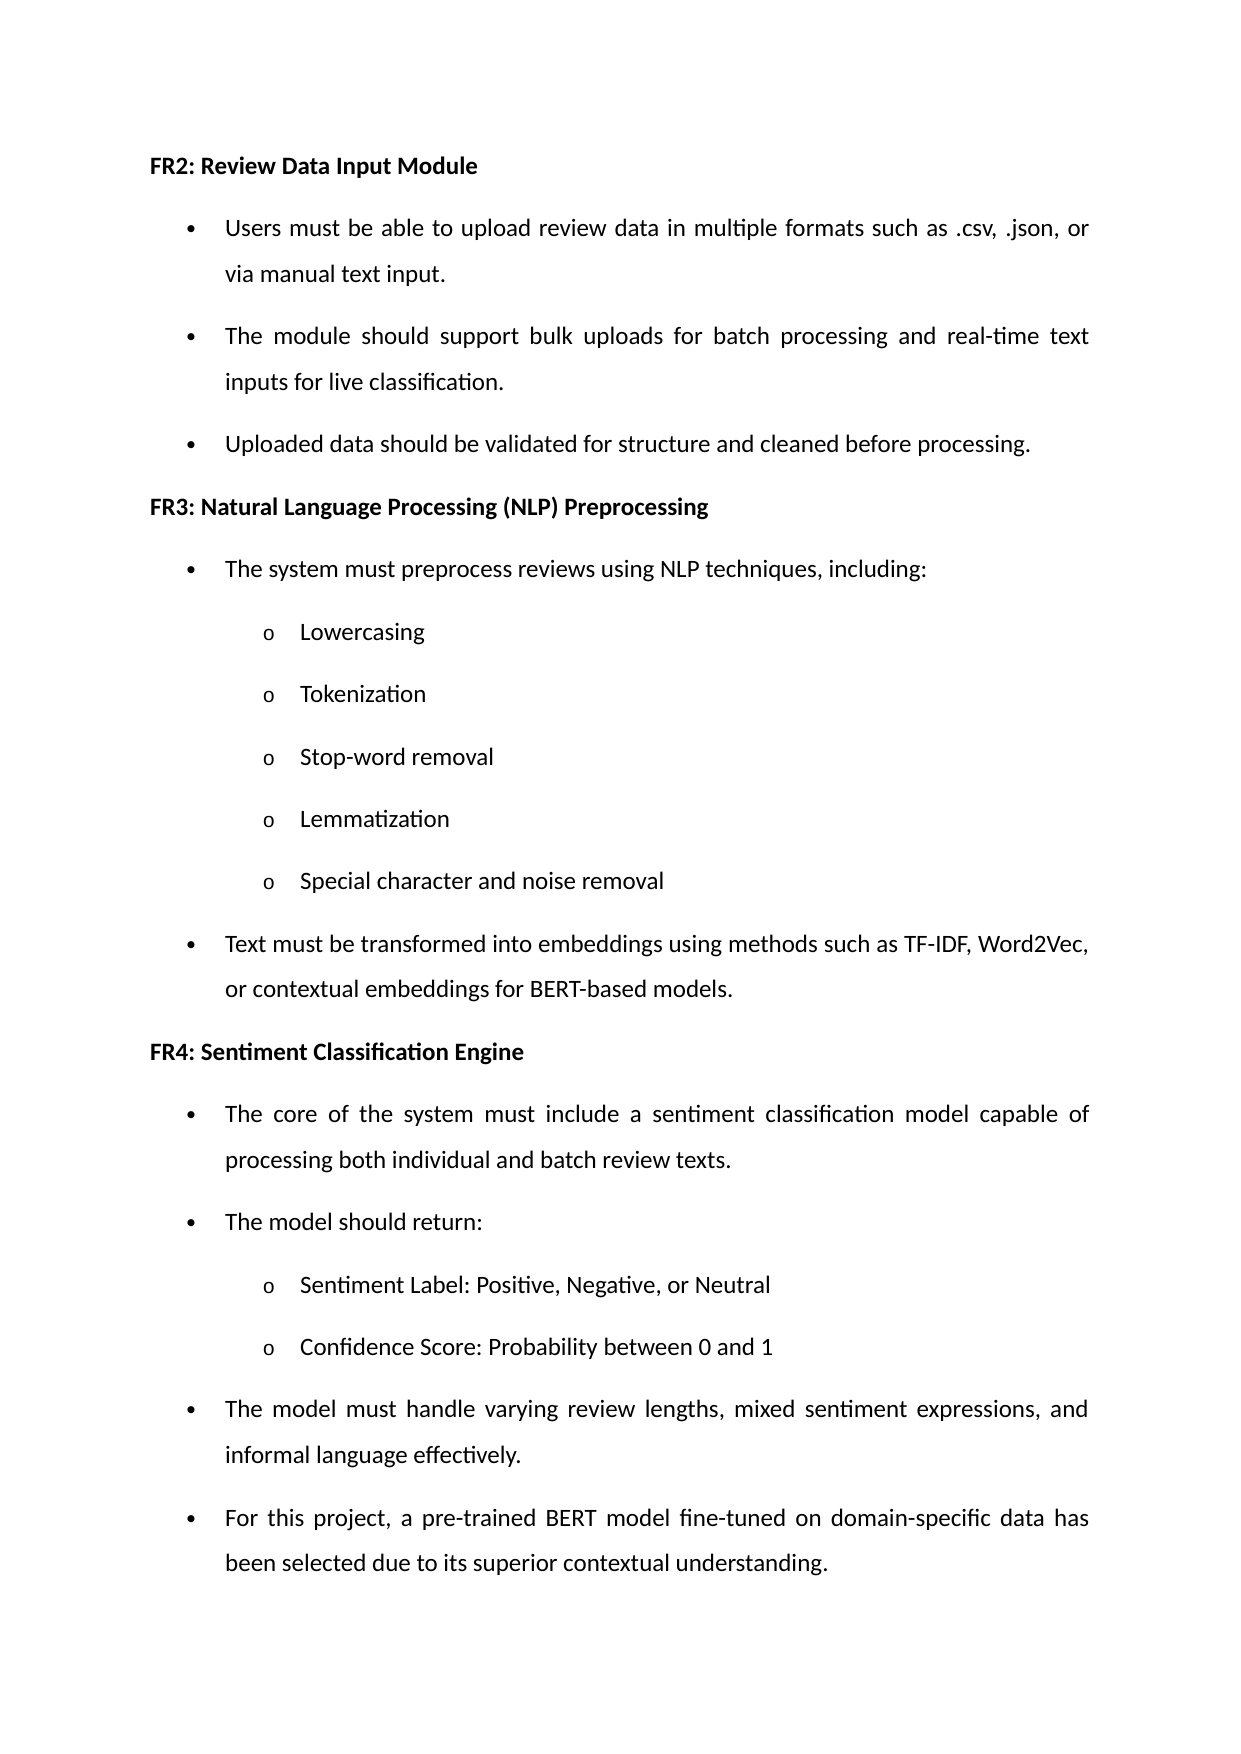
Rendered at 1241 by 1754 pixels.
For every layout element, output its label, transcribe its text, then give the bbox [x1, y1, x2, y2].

text FR4: Sentiment Classification Engine [150, 1036, 1090, 1066]
list Uploaded data should be validated for structure and cleaned before processing. [187, 429, 1090, 459]
list The model must handle varying review lengths, mixed sentiment expressions, and informal language effectively. [187, 1394, 1090, 1470]
list Lowercasing [262, 616, 1090, 646]
list The module should support bulk uploads for batch processing and real-time text inputs for live classification. [187, 321, 1090, 397]
list Stop-word removal [262, 741, 1090, 771]
text FR2: Review Data Input Module [150, 150, 1090, 181]
list Text must be transformed into embeddings using methods such as TF-IDF, Word2Vec, or contextual embeddings for BERT-based models. [187, 928, 1090, 1004]
list Tokenization [262, 678, 1090, 709]
list The system must preprocess reviews using NLP techniques, including: [187, 553, 1090, 584]
list Lemmatization [262, 803, 1090, 833]
text FR3: Natural Language Processing (NLP) Preprocessing [150, 491, 1090, 522]
list Confidence Score: Probability between 0 and 1 [262, 1331, 1090, 1362]
list For this project, a pre-trained BERT model fine-tuned on domain-specific data has been selected due to its superior contextual understanding. [187, 1502, 1090, 1578]
list The core of the system must include a sentiment classification model capable of processing both individual and batch review texts. [187, 1098, 1090, 1174]
list Users must be able to upload review data in multiple formats such as .csv, .json, or via manual text input. [187, 212, 1090, 289]
list Special character and noise removal [262, 865, 1090, 896]
list The model should return: [187, 1206, 1090, 1237]
list Sentiment Label: Positive, Negative, or Neutral [262, 1269, 1090, 1299]
